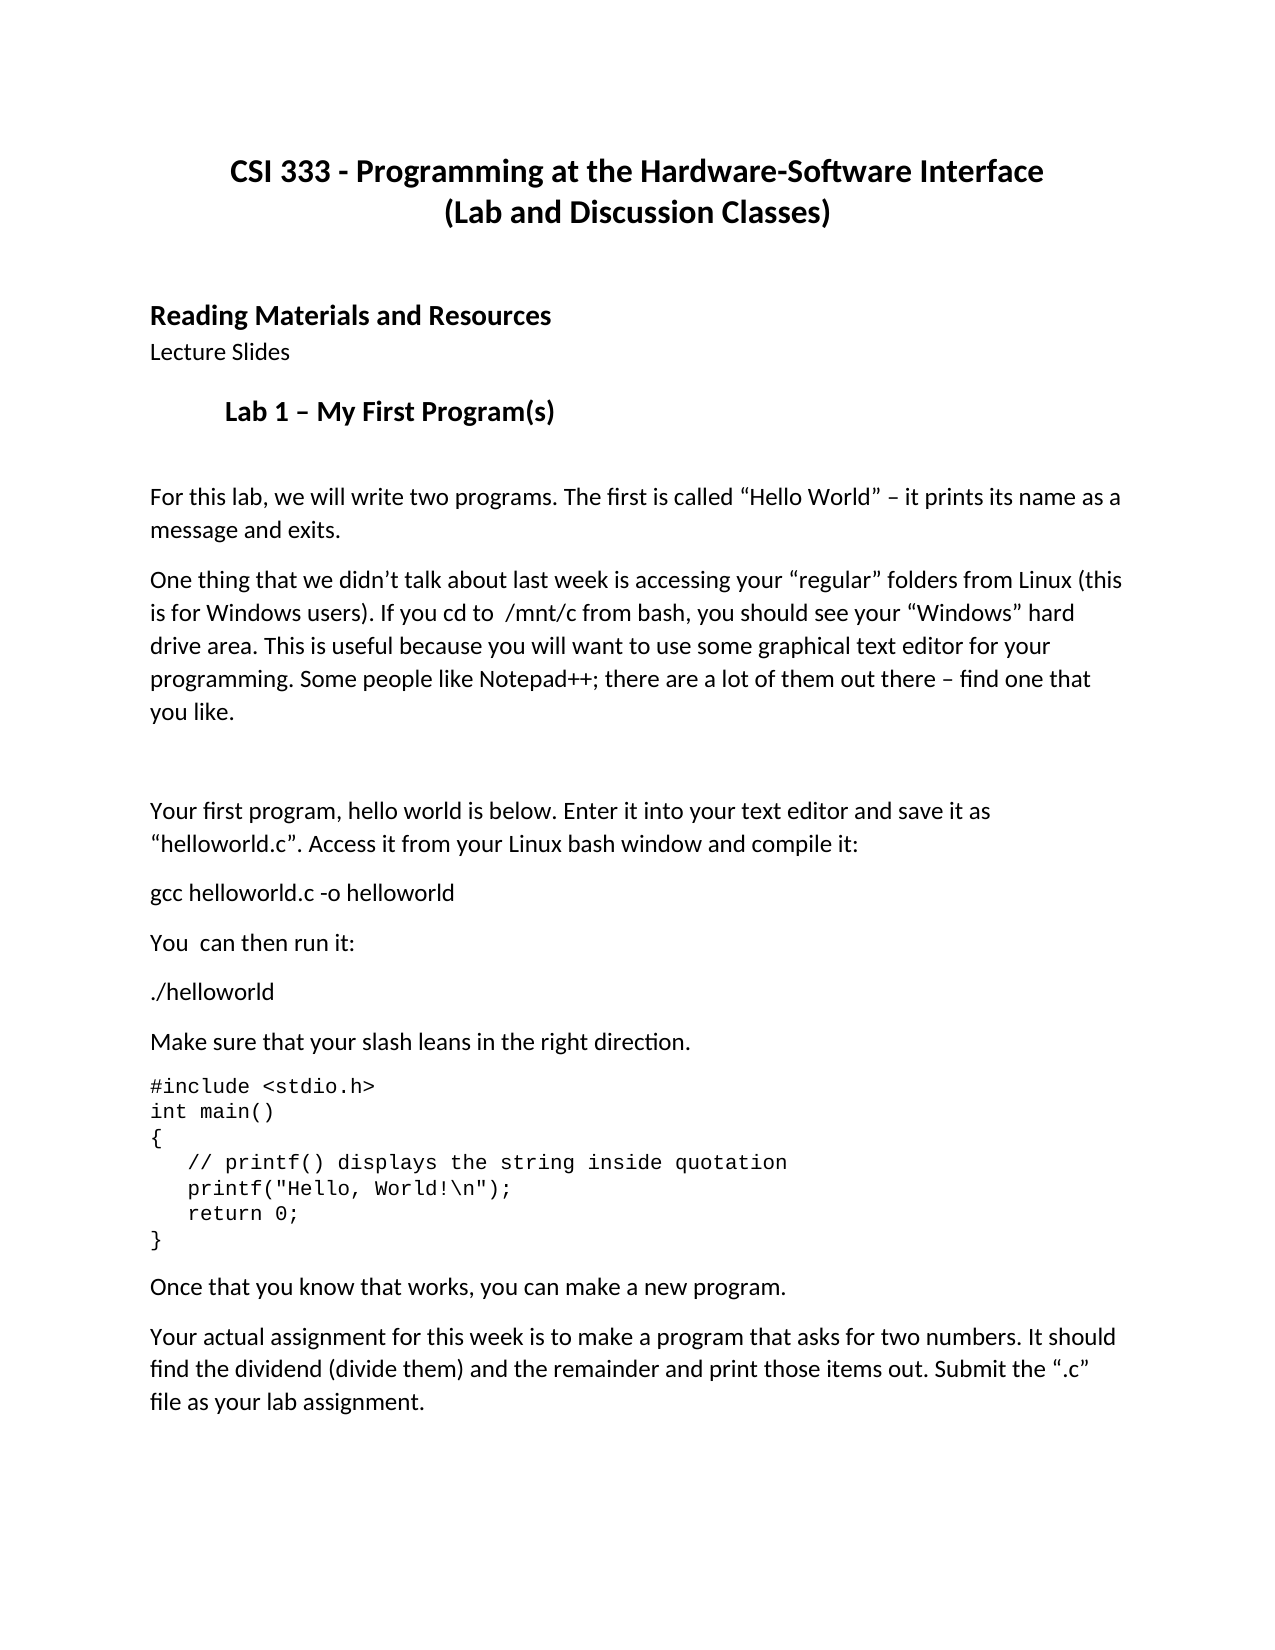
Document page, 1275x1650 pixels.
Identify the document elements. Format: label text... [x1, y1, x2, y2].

text For this lab, we will write two programs. The first is called “Hello World” – it prints its name as a message and exits. [150, 482, 1125, 545]
text Once that you know that works, you can make a new program. [150, 1271, 1125, 1302]
text Your actual assignment for this week is to make a program that asks for two numbers. It should find the dividend (divide them) and the remainder and print those items out. Submit the “.c” file as your lab assignment. [150, 1321, 1125, 1417]
text } [150, 1229, 1125, 1252]
text ./helloworld [150, 977, 1125, 1007]
text return 0; [150, 1203, 1125, 1227]
subtitle Reading Materials and Resources [150, 297, 1125, 333]
text You can then run it: [150, 927, 1125, 957]
text // printf() displays the string inside quotation [150, 1152, 1125, 1176]
subtitle Lab 1 – My First Program(s) [150, 393, 1125, 429]
text { [150, 1127, 1125, 1150]
text #include <stdio.h> [150, 1076, 1125, 1099]
text Lecture Slides [150, 336, 1125, 366]
text (Lab and Discussion Classes) [150, 191, 1125, 231]
text Make sure that your slash leans in the right direction. [150, 1026, 1125, 1057]
text gcc helloworld.c -o helloworld [150, 877, 1125, 908]
text int main() [150, 1101, 1125, 1125]
text One thing that we didn’t talk about last week is accessing your “regular” folders from Linux (this is for Windows users). If you cd to /mnt/c from bash, you should see your “Windows” hard drive area. This is useful because you will want to use some graphical text editor for your programming. Some people like Notepad++; there are a lot of them out there – find one that you like. [150, 564, 1125, 726]
text Your first program, hello world is below. Enter it into your text editor and save it as “helloworld.c”. Access it from your Linux bash window and compile it: [150, 795, 1125, 858]
text CSI 333 - Programming at the Hardware-Software Interface [150, 150, 1125, 191]
text printf("Hello, World!\n"); [150, 1178, 1125, 1201]
